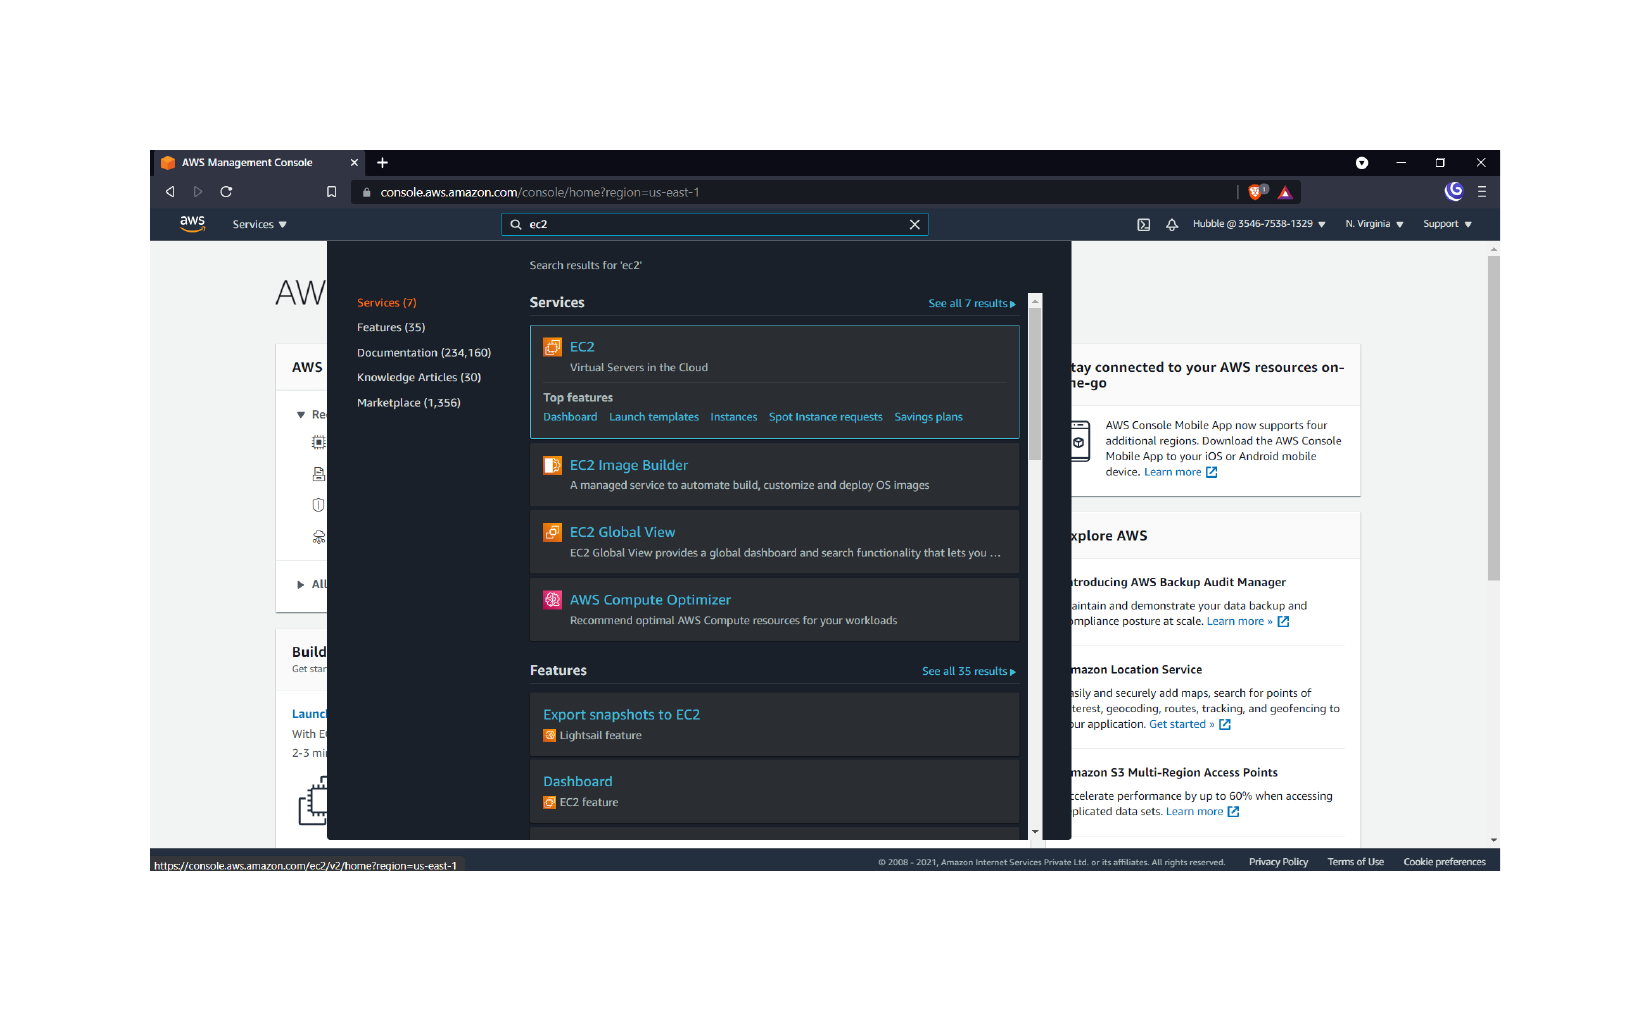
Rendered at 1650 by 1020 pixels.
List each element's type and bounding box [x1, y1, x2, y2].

picture [150, 150, 1500, 871]
